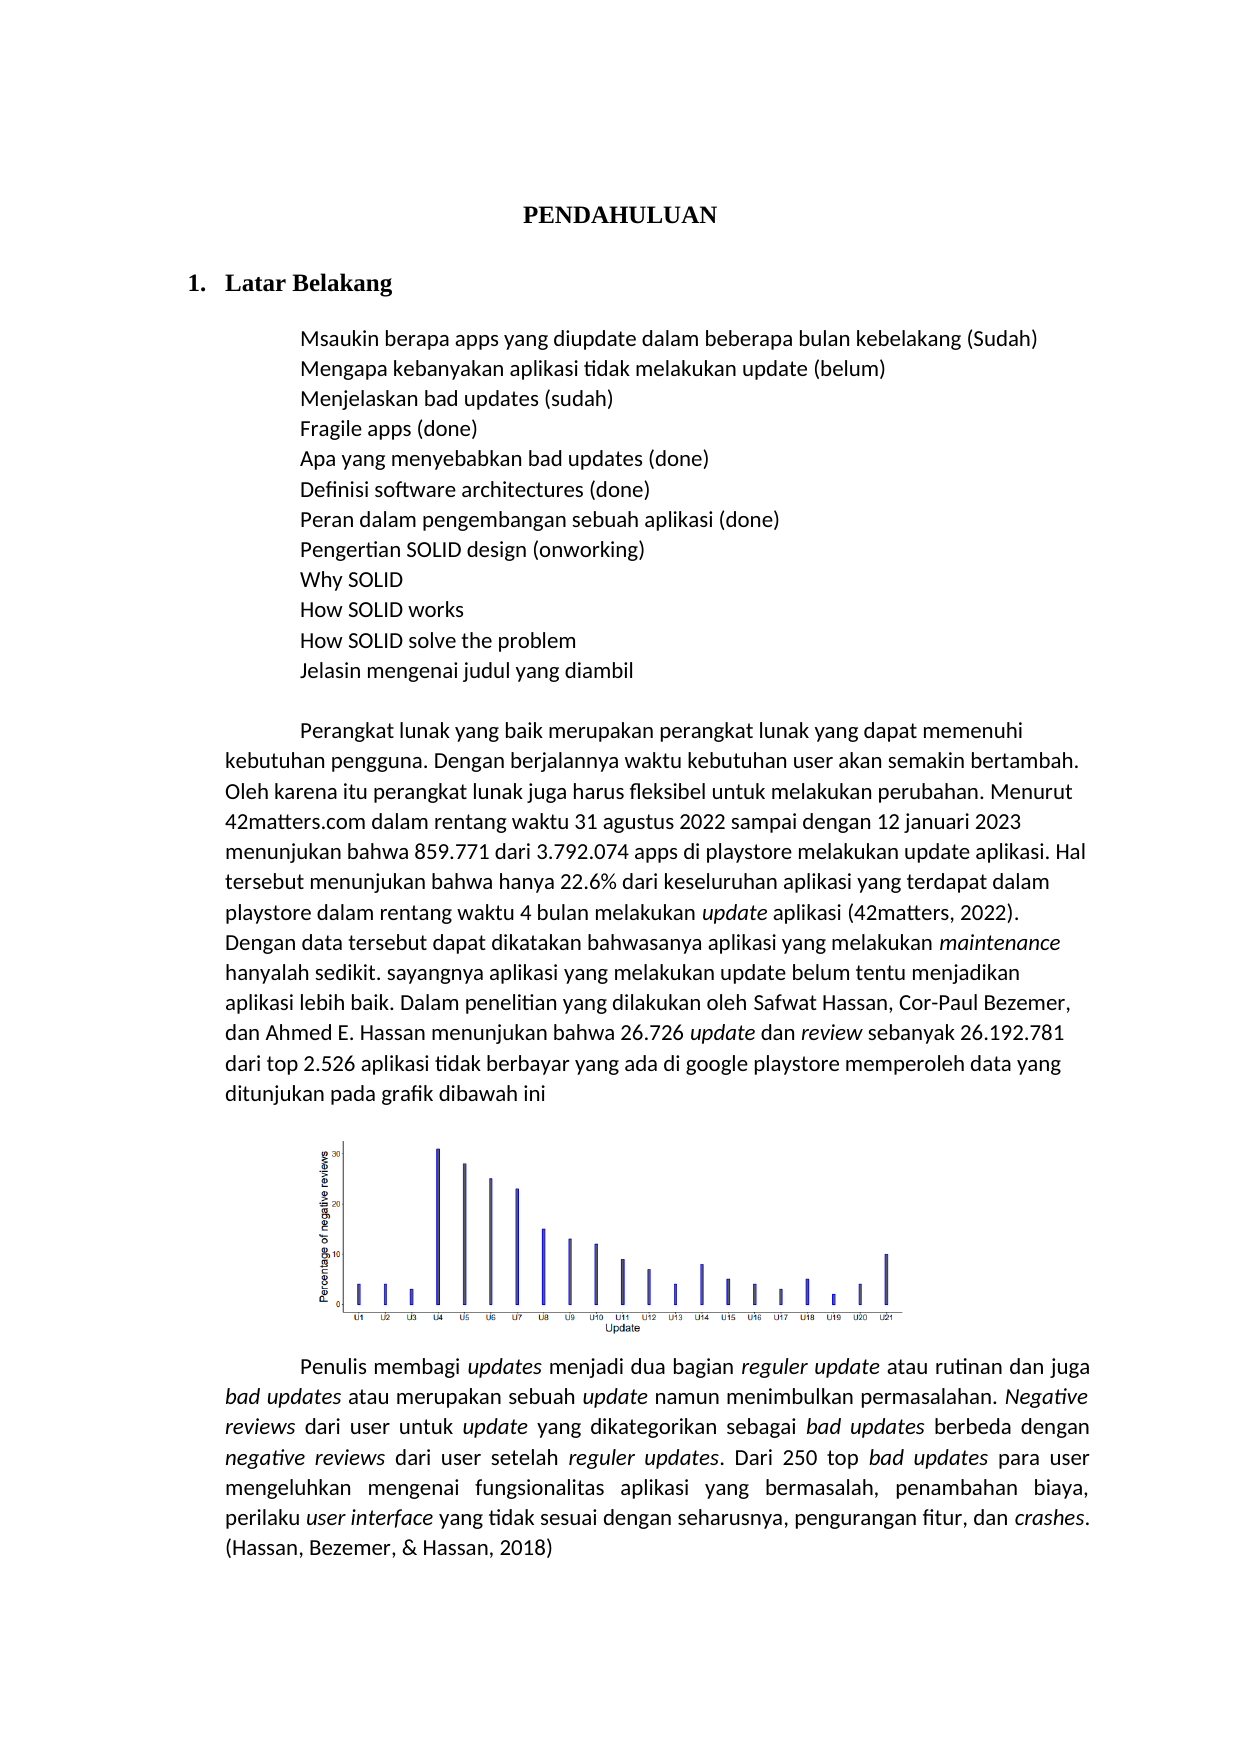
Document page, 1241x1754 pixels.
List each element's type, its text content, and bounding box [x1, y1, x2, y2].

text Why SOLID [300, 565, 1090, 593]
subtitle PENDAHULUAN [150, 200, 1090, 229]
subtitle Latar Belakang [187, 268, 1090, 297]
text How SOLID solve the problem [300, 626, 1090, 654]
text How SOLID works [300, 596, 1090, 624]
text Msaukin berapa apps yang diupdate dalam beberapa bulan kebelakang (Sudah) [300, 324, 1090, 352]
text Penulis membagi updates menjadi dua bagian reguler update atau rutinan dan juga bad updates atau merupakan sebuah update namun menimbulkan permasalahan. Negative reviews dari user untuk update yang dikategorikan sebagai bad updates berbeda dengan negative reviews dari user setelah reguler updates. Dari 250 top bad updates para user mengeluhkan mengenai fungsionalitas aplikasi yang bermasalah, penambahan biaya, perilaku user interface yang tidak sesuai dengan seharusnya, pengurangan fitur, dan crashes. (Hassan, Bezemer, & Hassan, 2018) [225, 1352, 1090, 1561]
text Fragile apps (done) [300, 414, 1090, 442]
text Menjelaskan bad updates (sudah) [300, 384, 1090, 412]
text Peran dalam pengembangan sebuah aplikasi (done) [300, 505, 1090, 533]
text Apa yang menyebabkan bad updates (done) [300, 444, 1090, 473]
picture [300, 1125, 906, 1334]
text Jelasin mengenai judul yang diambil [300, 656, 1090, 684]
text Pengertian SOLID design (onworking) [300, 535, 1090, 563]
text Perangkat lunak yang baik merupakan perangkat lunak yang dapat memenuhi kebutuhan pengguna. Dengan berjalannya waktu kebutuhan user akan semakin bertambah. Oleh karena itu perangkat lunak juga harus fleksibel untuk melakukan perubahan. Menurut 42matters.com dalam rentang waktu 31 agustus 2022 sampai dengan 12 januari 2023 menunjukan bahwa 859.771 dari 3.792.074 apps di playstore melakukan update aplikasi. Hal tersebut menunjukan bahwa hanya 22.6% dari keseluruhan aplikasi yang terdapat dalam playstore dalam rentang waktu 4 bulan melakukan update aplikasi (42matters, 2022). Dengan data tersebut dapat dikatakan bahwasanya aplikasi yang melakukan maintenance hanyalah sedikit. sayangnya aplikasi yang melakukan update belum tentu menjadikan aplikasi lebih baik. Dalam penelitian yang dilakukan oleh Safwat Hassan, Cor-Paul Bezemer, dan Ahmed E. Hassan menunjukan bahwa 26.726 update dan review sebanyak 26.192.781 dari top 2.526 aplikasi tidak berbayar yang ada di google playstore memperoleh data yang ditunjukan pada grafik dibawah ini [225, 716, 1090, 1107]
text Definisi software architectures (done) [300, 475, 1090, 503]
text Mengapa kebanyakan aplikasi tidak melakukan update (belum) [300, 354, 1090, 382]
